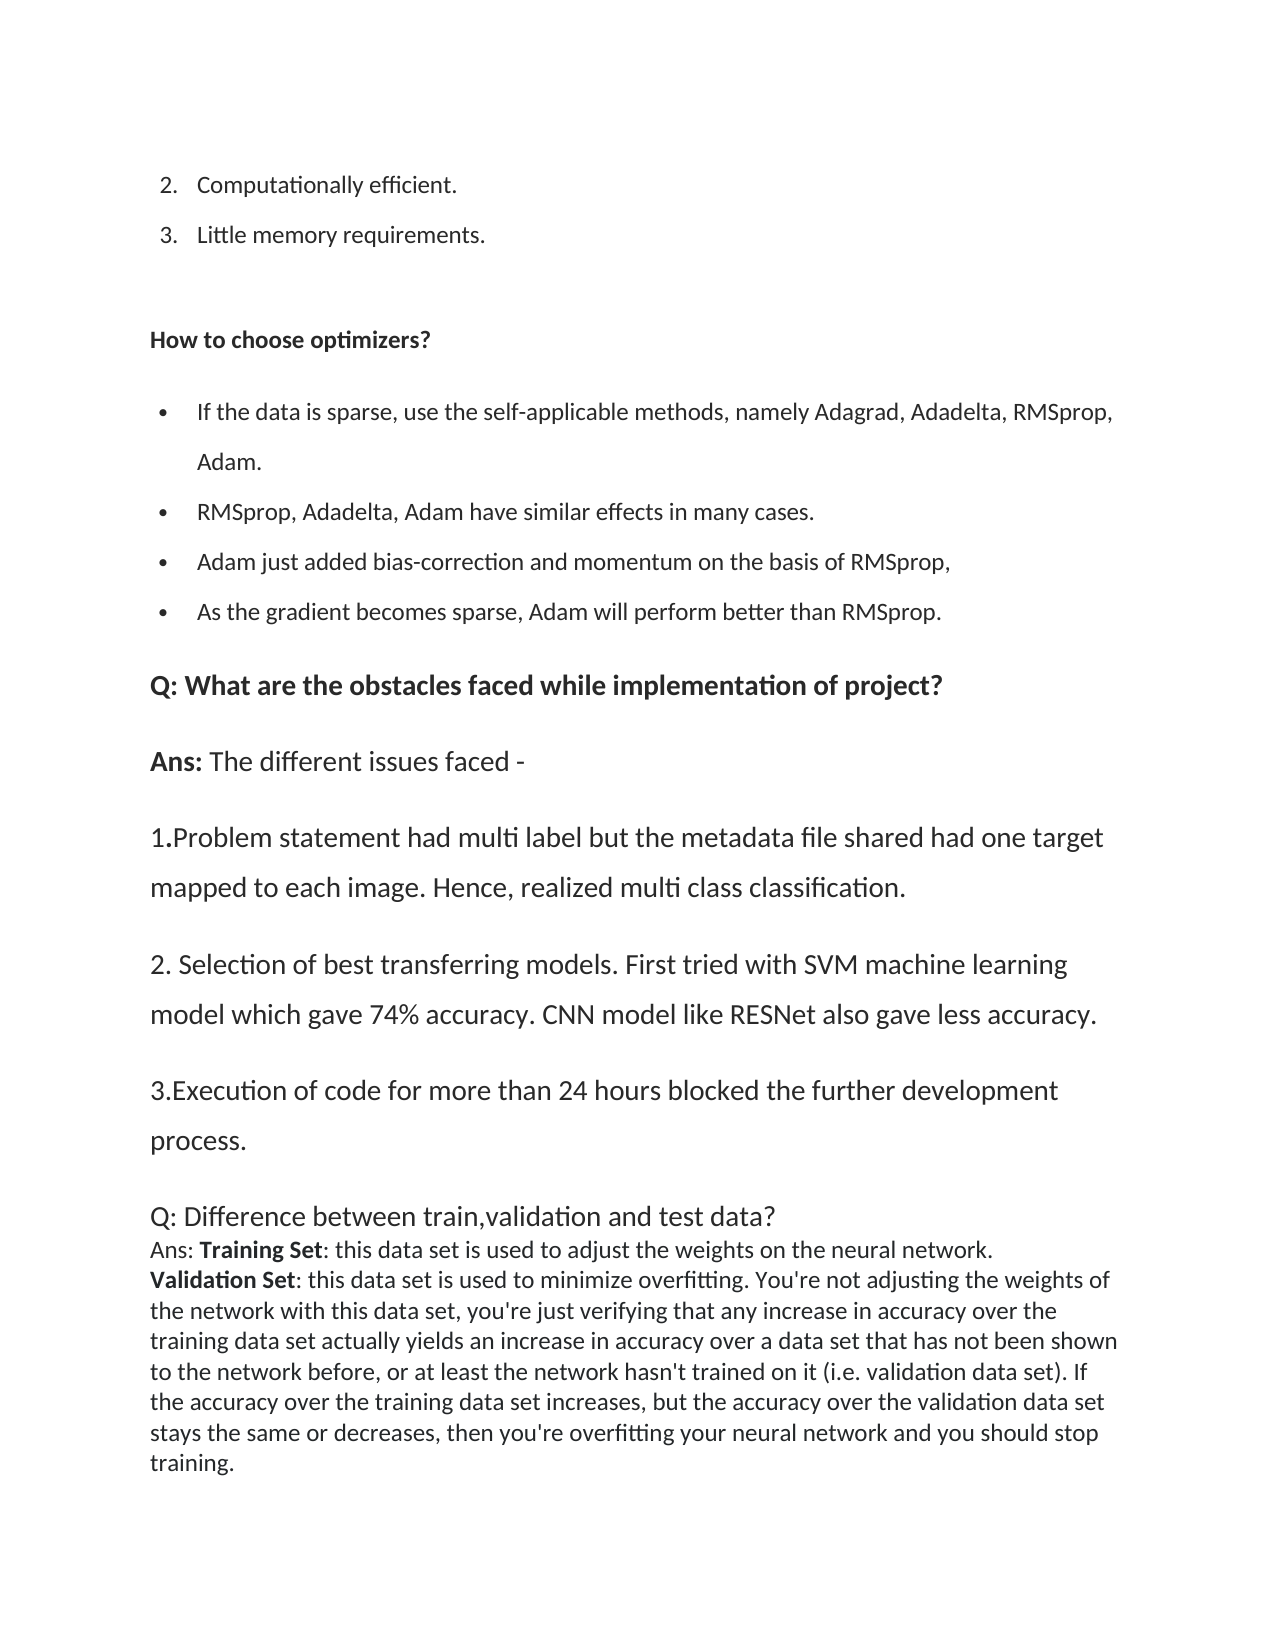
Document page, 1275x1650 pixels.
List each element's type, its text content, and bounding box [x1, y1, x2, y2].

list If the data is sparse, use the self-applicable methods, namely Adagrad, Adadelta, RMSprop, Adam. [159, 376, 1125, 476]
text Q: Difference between train,validation and test data? [150, 1184, 1125, 1234]
list Adam just added bias-correction and momentum on the basis of RMSprop, [159, 526, 1125, 576]
text Ans: Training Set: this data set is used to adjust the weights on the neural network. [150, 1234, 1125, 1264]
list Little memory requirements. [159, 200, 1125, 250]
subtitle How to choose optimizers? [150, 299, 1125, 355]
text Ans: The different issues faced - [150, 729, 1125, 779]
list As the gradient becomes sparse, Adam will perform better than RMSprop. [159, 576, 1125, 626]
text 1.Problem statement had multi label but the metadata file shared had one target mapped to each image. Hence, realized multi class classification. [150, 805, 1125, 905]
text 3.Execution of code for more than 24 hours blocked the further development process. [150, 1058, 1125, 1158]
list RMSprop, Adadelta, Adam have similar effects in many cases. [159, 476, 1125, 526]
text Q: What are the obstacles faced while implementation of project? [150, 653, 1125, 703]
list Computationally efficient. [159, 150, 1125, 200]
text 2. Selection of best transferring models. First tried with SVM machine learning model which gave 74% accuracy. CNN model like RESNet also gave less accuracy. [150, 931, 1125, 1031]
text Validation Set: this data set is used to minimize overfitting. You're not adjusting the weights of the network with this data set, you're just verifying that any increase in accuracy over the training data set actually yields an increase in accuracy over a data set that has not been shown to the network before, or at least the network hasn't trained on it (i.e. validation data set). If the accuracy over the training data set increases, but the accuracy over the validation data set stays the same or decreases, then you're overfitting your neural network and you should stop training. [150, 1264, 1125, 1478]
